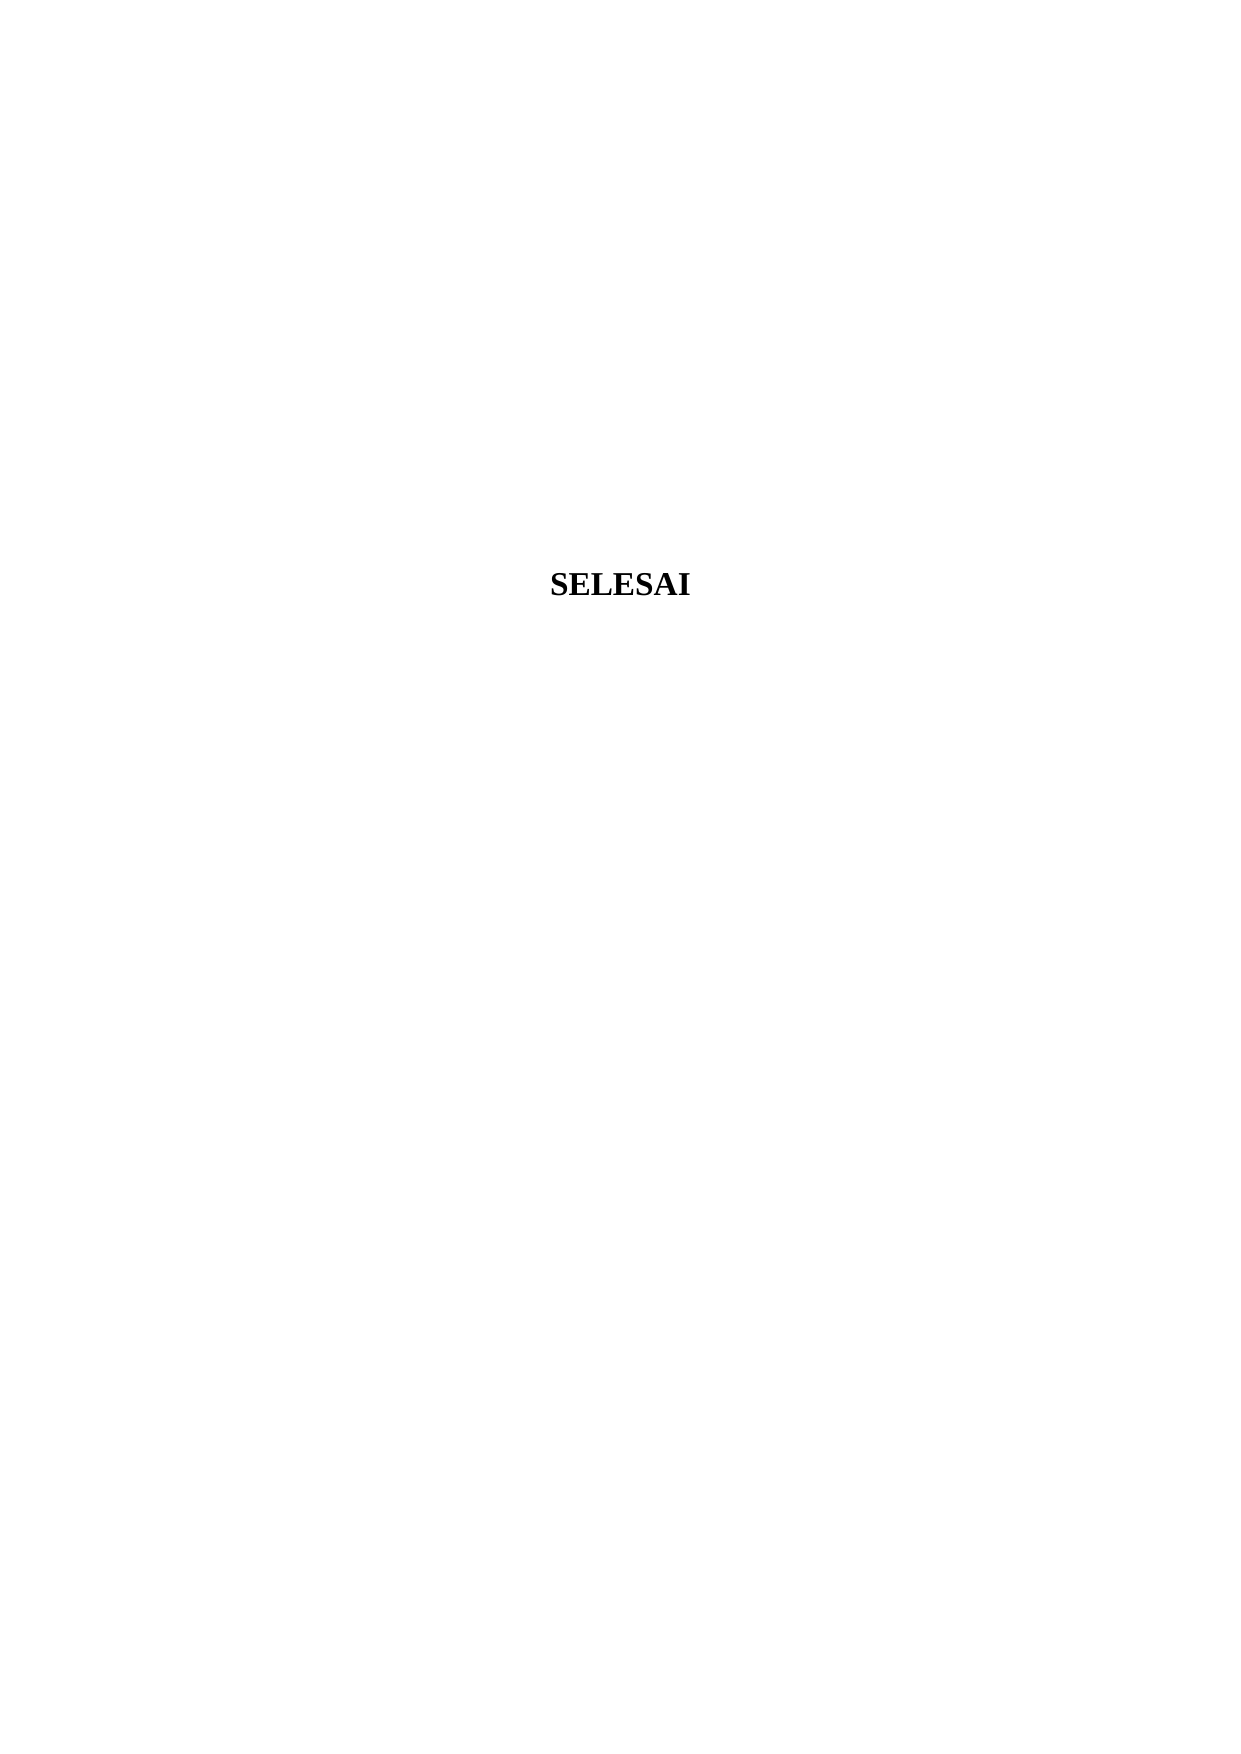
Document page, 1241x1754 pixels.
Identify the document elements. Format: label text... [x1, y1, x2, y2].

text SELESAI [150, 564, 1090, 602]
